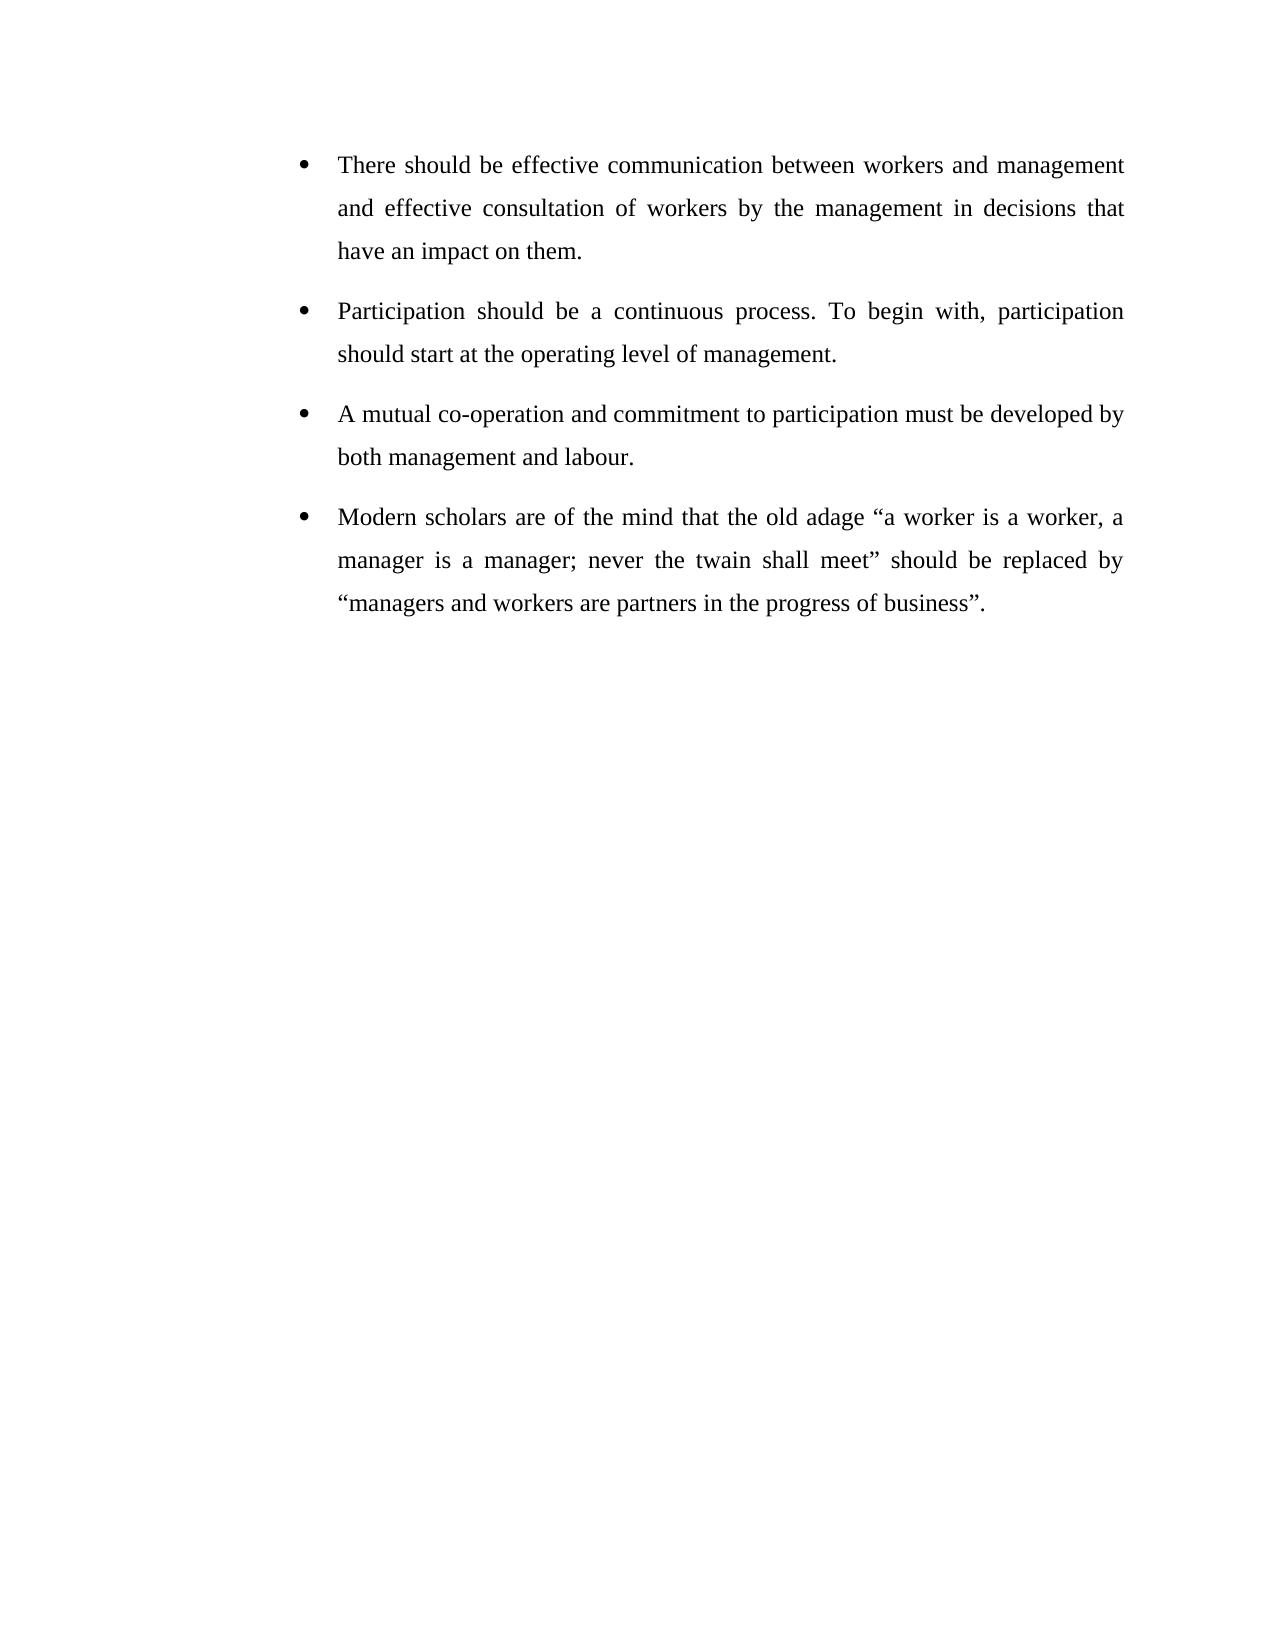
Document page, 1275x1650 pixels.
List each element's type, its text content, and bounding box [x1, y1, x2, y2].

list A mutual co-operation and commitment to participation must be developed by both management and labour. [300, 399, 1125, 471]
list There should be effective communication between workers and management and effective consultation of workers by the management in decisions that have an impact on them. [300, 150, 1125, 265]
list Modern scholars are of the mind that the old adage “a worker is a worker, a manager is a manager; never the twain shall meet” should be replaced by “managers and workers are partners in the progress of business”. [300, 502, 1125, 617]
list Participation should be a continuous process. To begin with, participation should start at the operating level of management. [300, 296, 1125, 368]
